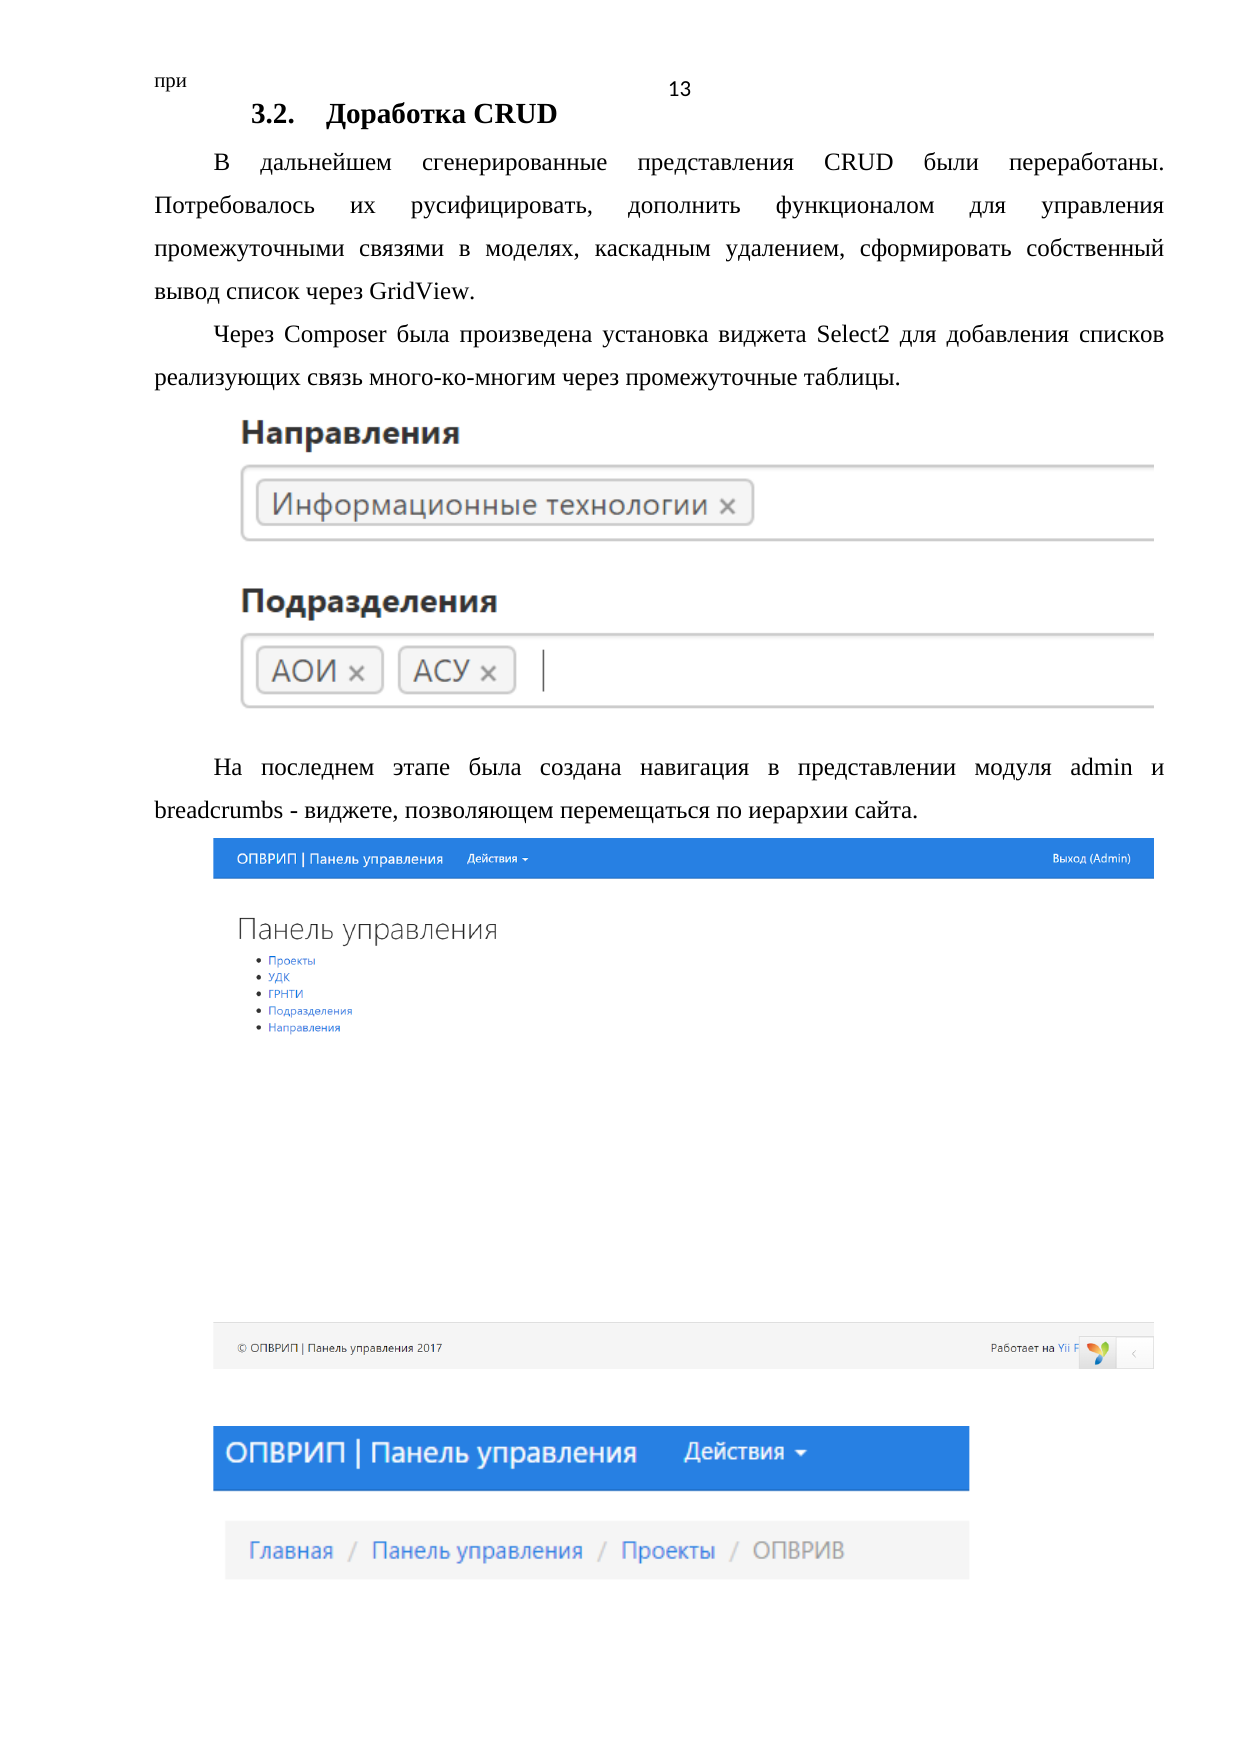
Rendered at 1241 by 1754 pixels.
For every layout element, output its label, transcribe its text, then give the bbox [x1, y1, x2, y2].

picture [213, 838, 1154, 1369]
text На последнем этапе была создана навигация в представлении модуля admin и breadcrumbs - виджете, позволяющем перемещаться по иерархии сайта. [154, 752, 1165, 824]
picture [213, 1426, 970, 1600]
picture [213, 405, 1154, 739]
list Доработка CRUD [251, 96, 1165, 130]
text В дальнейшем сгенерированные представления CRUD были переработаны. Потребовалось их русифицировать, дополнить функционалом для управления промежуточными связями в моделях, каскадным удалением, сформировать собственный вывод список через GridView. [154, 147, 1165, 305]
text Через Composer была произведена установка виджета Select2 для добавления списков реализующих связь много-ко-многим через промежуточные таблицы. [154, 319, 1165, 391]
